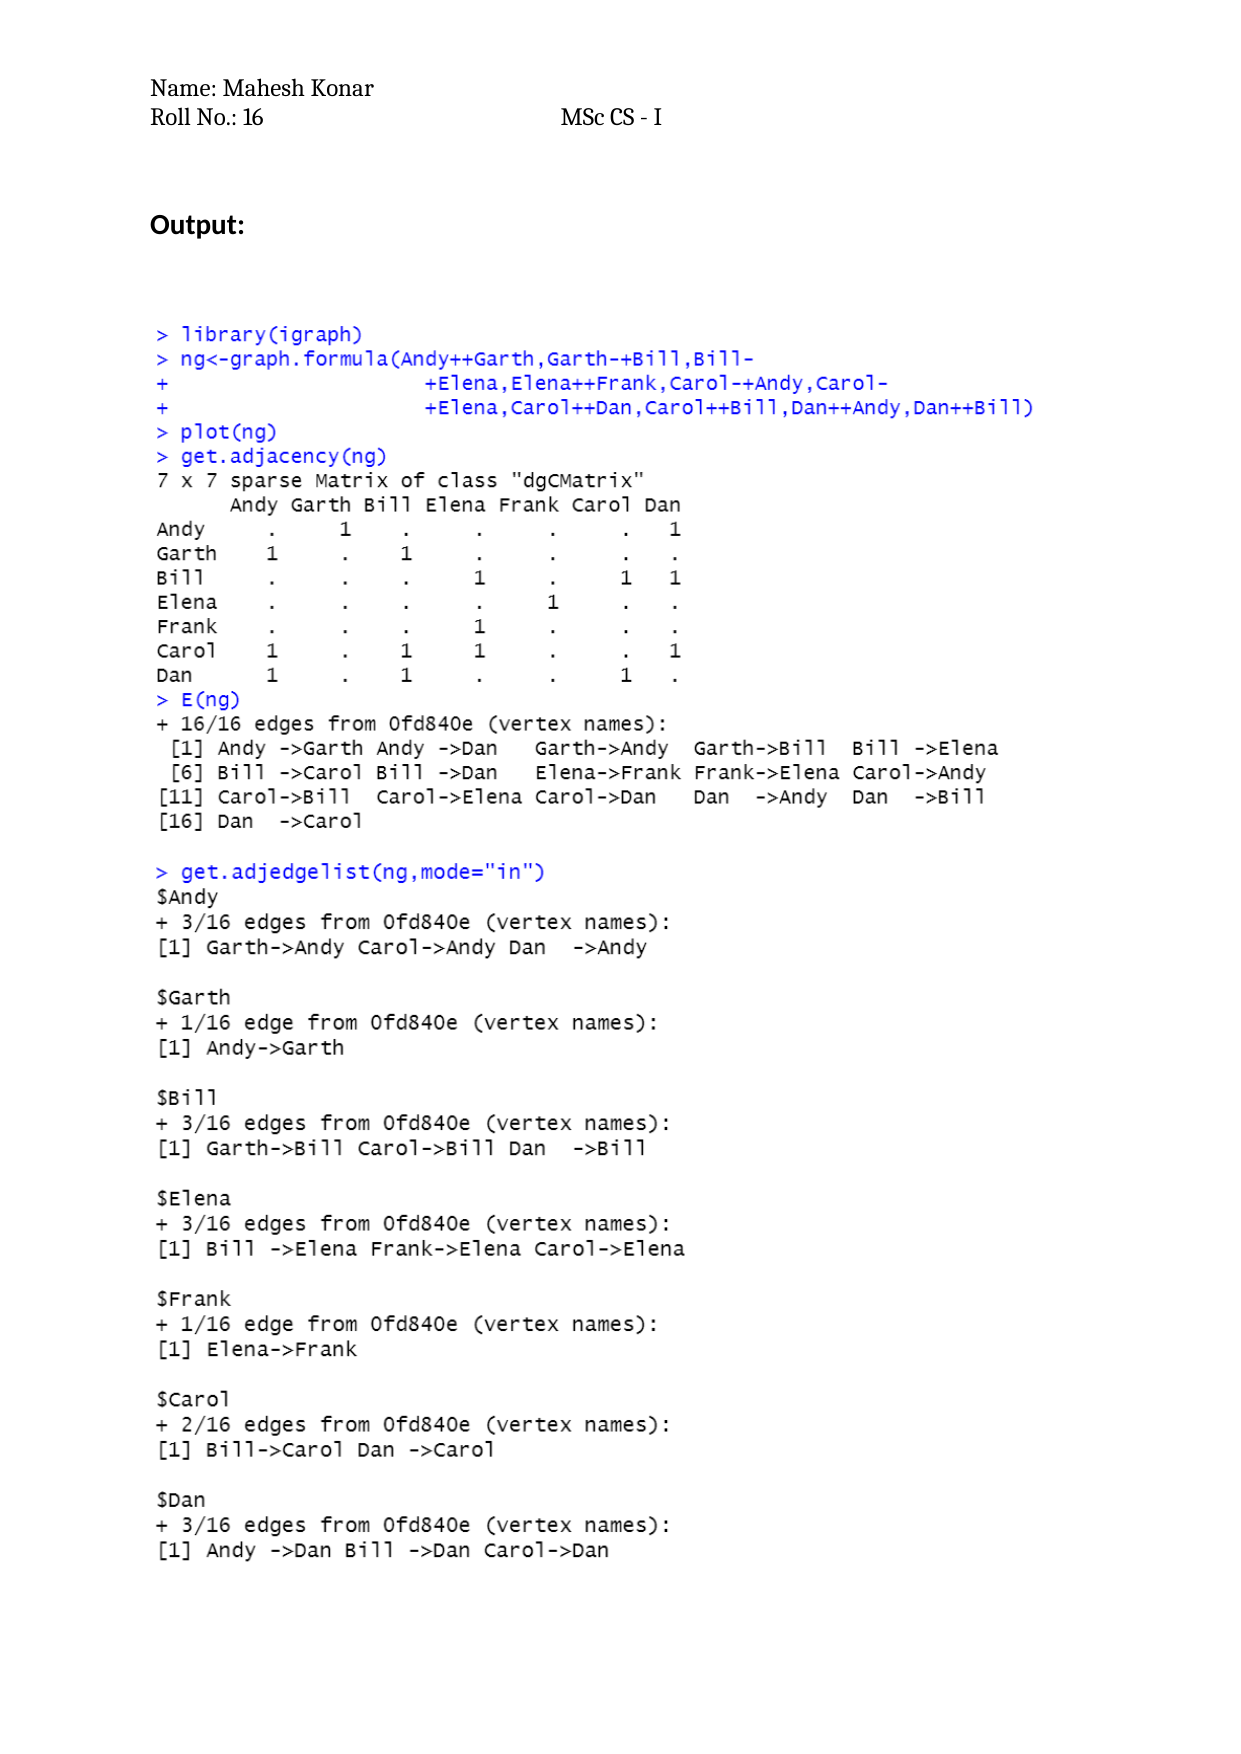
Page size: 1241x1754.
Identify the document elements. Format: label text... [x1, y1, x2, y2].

picture [150, 860, 1091, 1576]
picture [150, 323, 1091, 836]
text Output: [150, 206, 1090, 241]
